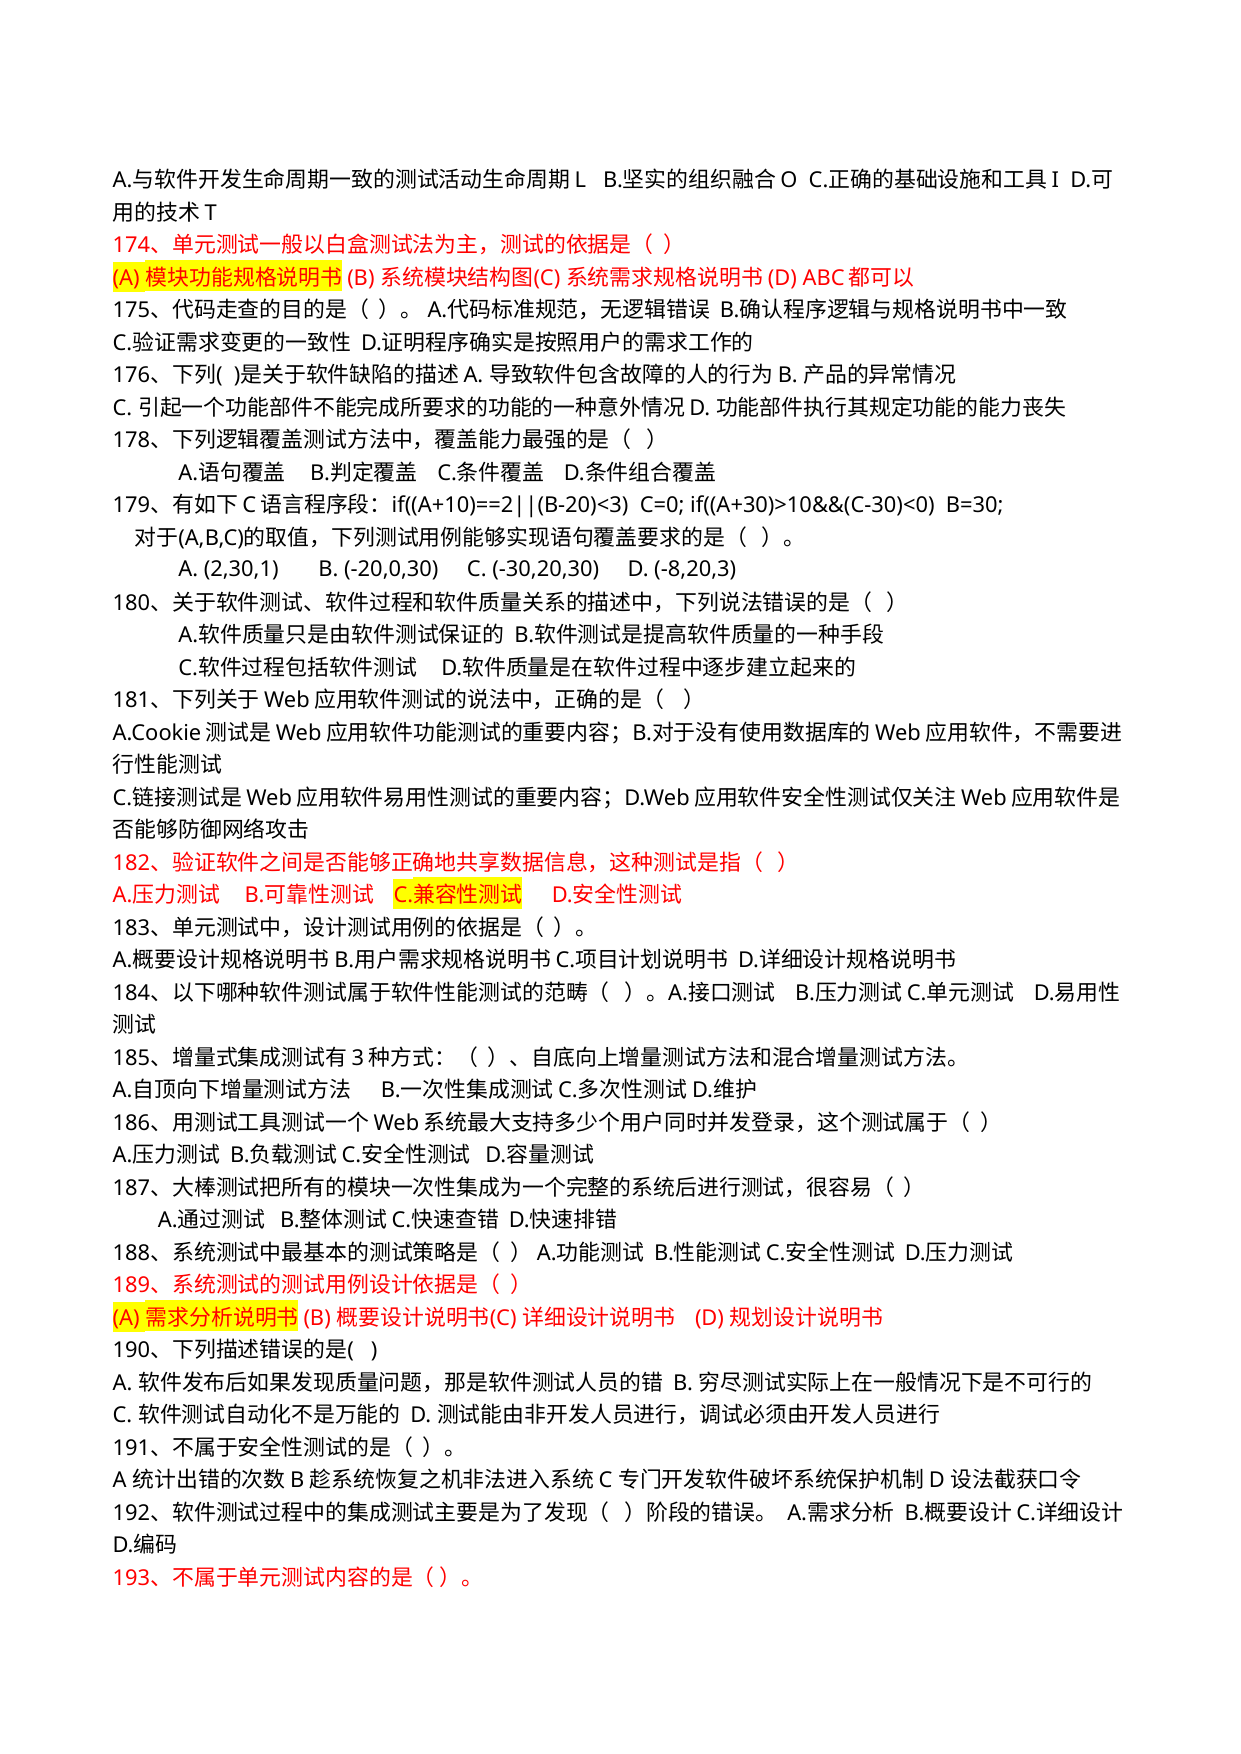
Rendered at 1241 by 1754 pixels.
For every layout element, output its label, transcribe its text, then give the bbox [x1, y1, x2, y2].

text A.压力测试 B.负载测试C.安全性测试 D.容量测试 [112, 1137, 1128, 1169]
text 178、下列逻辑覆盖测试方法中，覆盖能力最强的是（ ） [112, 422, 1128, 454]
text 180、关于软件测试、软件过程和软件质量关系的描述中，下列说法错误的是（ ） [112, 584, 1128, 617]
text A.软件质量只是由软件测试保证的 B.软件测试是提高软件质量的一种手段 [112, 617, 1128, 649]
text C.验证需求变更的一致性 D.证明程序确实是按照用户的需求工作的 [112, 324, 1128, 357]
text A 统计出错的次数B 趁系统恢复之机非法进入系统C 专门开发软件破坏系统保护机制D 设法截获口令 [112, 1462, 1128, 1494]
text A.与软件开发生命周期一致的测试活动生命周期L B.坚实的组织融合O C.正确的基础设施和工具I D.可用的技术T [112, 162, 1128, 227]
text 181、下列关于Web应用软件测试的说法中，正确的是（ ） [112, 682, 1128, 714]
text A.压力测试 B.可靠性测试 C.兼容性测试 D.安全性测试 [112, 877, 413, 909]
text A.语句覆盖 B.判定覆盖 C.条件覆盖 D.条件组合覆盖 [112, 454, 1128, 487]
text 191、不属于安全性测试的是（ ）。 [112, 1429, 1128, 1462]
text 179、有如下C语言程序段：if((A+10)==2||(B-20)<3) C=0; if((A+30)>10&&(C-30)<0) B=30; [112, 487, 1128, 519]
text 185、增量式集成测试有3种方式：（ ）、自底向上增量测试方法和混合增量测试方法。 [112, 1039, 1128, 1072]
text 183、单元测试中，设计测试用例的依据是（ ）。 [112, 909, 1128, 942]
text 189、系统测试的测试用例设计依据是（ ） [112, 1267, 1128, 1299]
text 174、单元测试一般以白盒测试法为主，测试的依据是（ ） [112, 227, 1128, 259]
text A.通过测试 B.整体测试C.快速查错 D.快速排错 [112, 1202, 1128, 1234]
text 175、代码走查的目的是（ ）。 A.代码标准规范，无逻辑错误 B.确认程序逻辑与规格说明书中一致 [112, 292, 1128, 324]
text A.Cookie测试是Web应用软件功能测试的重要内容；B.对于没有使用数据库的Web应用软件，不需要进行性能测试 [112, 714, 1128, 779]
text A.自顶向下增量测试方法 B.一次性集成测试C.多次性测试 D.维护 [112, 1072, 1128, 1104]
text C.软件过程包括软件测试 D.软件质量是在软件过程中逐步建立起来的 [112, 649, 1128, 682]
text 182、验证软件之间是否能够正确地共享数据信息，这种测试是指（ ） [112, 844, 1128, 877]
text 176、下列( )是关于软件缺陷的描述A. 导致软件包含故障的人的行为B. 产品的异常情况 [112, 357, 1128, 389]
text 188、系统测试中最基本的测试策略是（ ） A.功能测试 B.性能测试C.安全性测试 D.压力测试 [112, 1234, 1128, 1267]
text C.链接测试是Web应用软件易用性测试的重要内容；D.Web应用软件安全性测试仅关注Web应用软件是否能够防御网络攻击 [112, 779, 1128, 844]
text 187、大棒测试把所有的模块一次性集成为一个完整的系统后进行测试，很容易（ ） [112, 1169, 1128, 1202]
text A.概要设计规格说明书 B.用户需求规格说明书C.项目计划说明书 D.详细设计规格说明书 [112, 942, 1128, 974]
text A. 软件发布后如果发现质量问题，那是软件测试人员的错 B. 穷尽测试实际上在一般情况下是不可行的 [112, 1364, 1128, 1397]
text 192、软件测试过程中的集成测试主要是为了发现（ ）阶段的错误。 A.需求分析 B.概要设计C.详细设计 D.编码 [112, 1494, 1128, 1559]
text C. 软件测试自动化不是万能的 D. 测试能由非开发人员进行，调试必须由开发人员进行 [112, 1397, 1128, 1429]
text (A) 需求分析说明书 (B) 概要设计说明书(C) 详细设计说明书 (D) 规划设计说明书 [112, 1299, 1128, 1332]
text C. 引起一个功能部件不能完成所要求的功能的一种意外情况D. 功能部件执行其规定功能的能力丧失 [112, 389, 1128, 422]
text (A) 模块功能规格说明书 (B) 系统模块结构图(C) 系统需求规格说明书 (D) ABC都可以 [112, 259, 1128, 292]
text 184、以下哪种软件测试属于软件性能测试的范畴（ ）。A.接口测试 B.压力测试C.单元测试 D.易用性测试 [112, 974, 1128, 1039]
text 186、用测试工具测试一个Web系统最大支持多少个用户同时并发登录，这个测试属于（ ） [112, 1104, 1128, 1137]
text 对于(A,B,C)的取值，下列测试用例能够实现语句覆盖要求的是（ ）。 [112, 519, 1128, 552]
text 190、下列描述错误的是( ) [112, 1332, 1128, 1364]
text A.压力测试 B.可靠性测试 C.兼容性测试 D.安全性测试 [522, 877, 1128, 909]
text 193、不属于单元测试内容的是（ ）。 [112, 1559, 1128, 1592]
text A. (2,30,1) B. (-20,0,30) C. (-30,20,30) D. (-8,20,3) [112, 552, 1128, 584]
